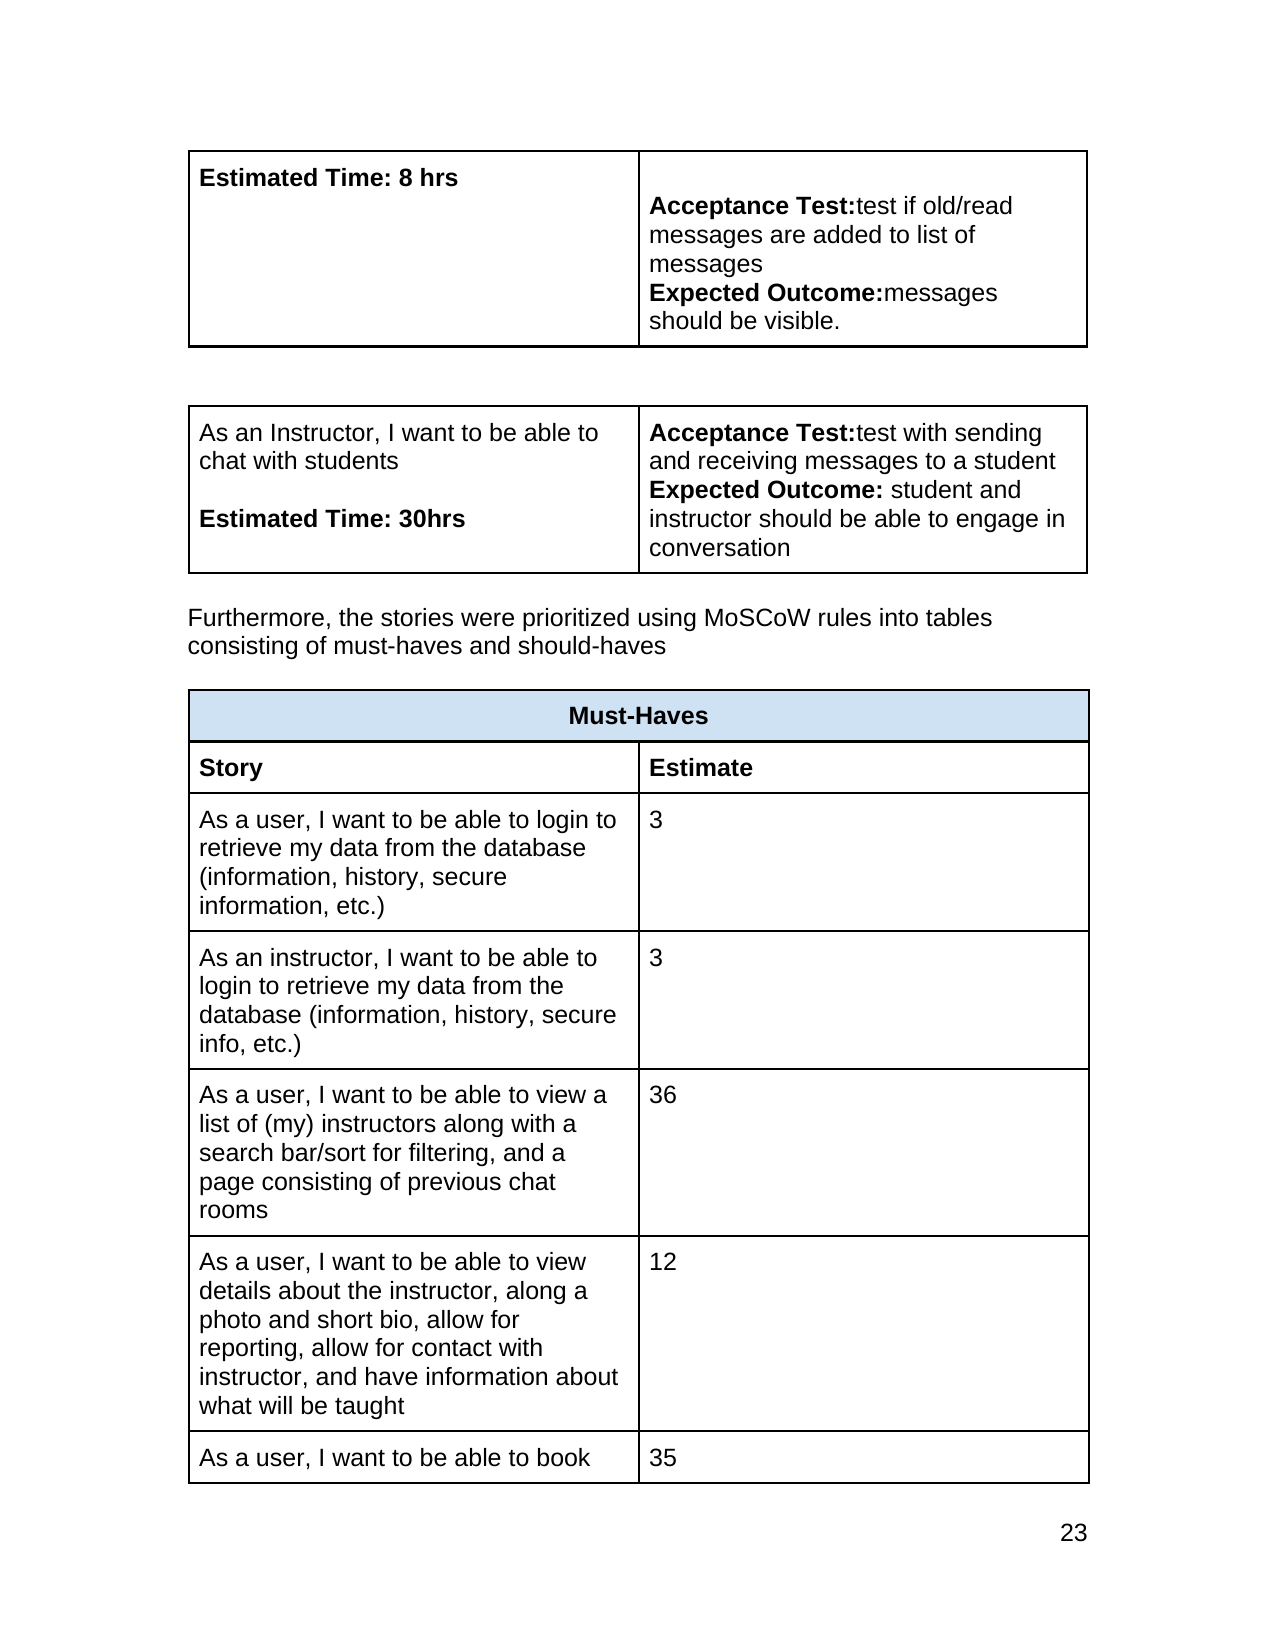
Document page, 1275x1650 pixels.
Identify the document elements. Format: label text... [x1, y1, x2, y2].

table_header Acceptance Test:test with sending and receiving messages to a student Expected Outcome: student and instructor should be able to engage in conversation [640, 407, 1086, 572]
table_cell 3 [640, 932, 1088, 1068]
table_cell 3 [640, 794, 1088, 930]
table_header As an Instructor, I want to be able to chat with students Estimated Time: 30hrs [190, 407, 638, 572]
table_cell 35 [640, 1432, 1088, 1482]
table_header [190, 152, 638, 345]
table_cell As an instructor, I want to be able to login to retrieve my data from the database (information, history, secure info, etc.) [190, 932, 638, 1068]
table_header Must-Haves [190, 691, 1088, 740]
text Furthermore, the stories were prioritized using MoSCoW rules into tables consisting of must-haves and should-haves [187, 602, 1087, 660]
table_cell Story [190, 743, 638, 792]
table_cell As a user, I want to be able to view a list of (my) instructors along with a search bar/sort for filtering, and a page consisting of previous chat rooms [190, 1070, 638, 1234]
table_cell As a user, I want to be able to view details about the instructor, along a photo and short bio, allow for reporting, allow for contact with instructor, and have information about what will be taught [190, 1237, 638, 1430]
table_cell 12 [640, 1237, 1088, 1430]
table_cell As a user, I want to be able to login to retrieve my data from the database (information, history, secure information, etc.) [190, 794, 638, 930]
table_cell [190, 1432, 638, 1482]
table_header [640, 152, 1086, 345]
table_cell 36 [640, 1070, 1088, 1234]
table_cell Estimate [640, 743, 1088, 792]
